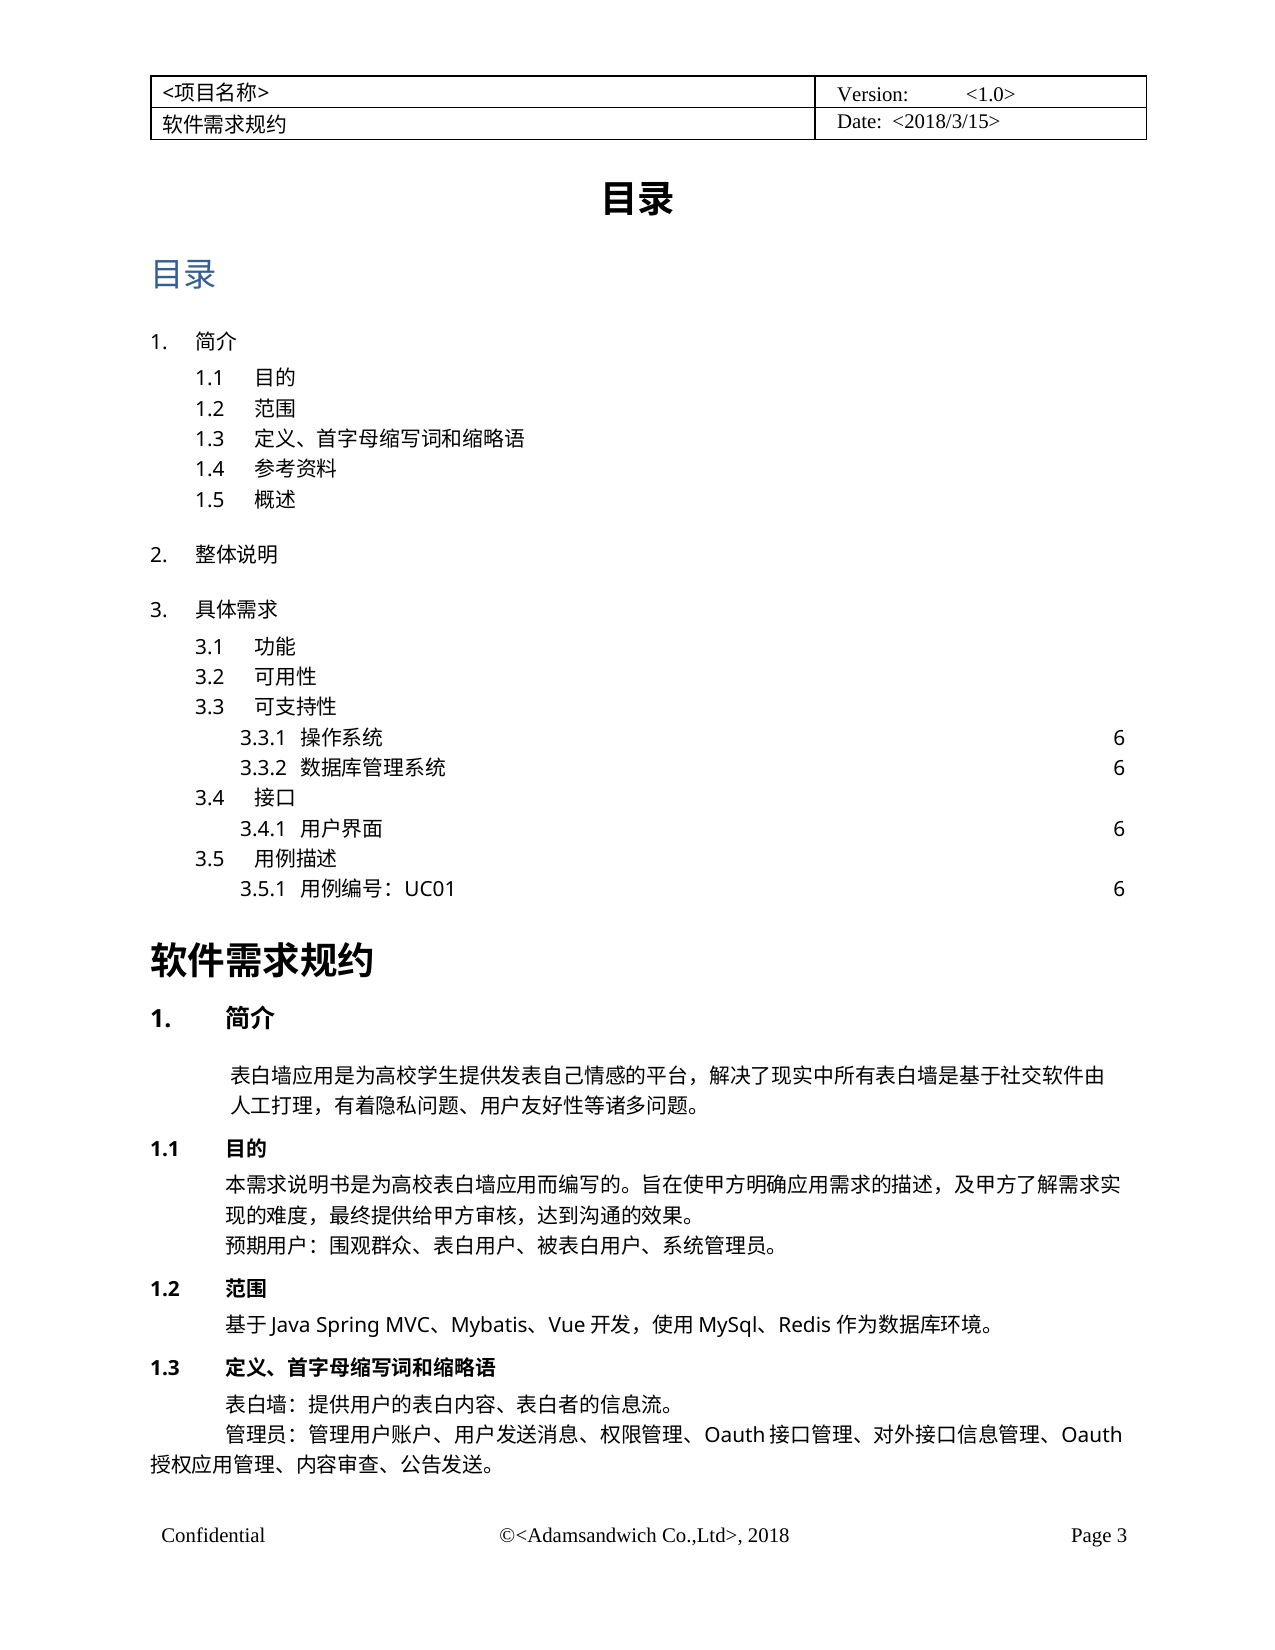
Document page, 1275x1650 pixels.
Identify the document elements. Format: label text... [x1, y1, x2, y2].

title 软件需求规约 [150, 931, 1125, 986]
subtitle 定义、首字母缩写词和缩略语 [150, 1351, 1125, 1382]
subtitle 范围 [150, 1272, 1125, 1302]
subtitle 简介 [150, 998, 1125, 1034]
text 表白墙应用是为高校学生提供发表自己情感的平台，解决了现实中所有表白墙是基于社交软件由人工打理，有着隐私问题、用户友好性等诸多问题。 [230, 1059, 1125, 1120]
text 基于Java Spring MVC、Mybatis、Vue开发，使用MySql、Redis 作为数据库环境。 [225, 1308, 1125, 1339]
text 本需求说明书是为高校表白墙应用而编写的。旨在使甲方明确应用需求的描述，及甲方了解需求实现的难度，最终提供给甲方审核，达到沟通的效果。 [225, 1169, 1125, 1229]
text 表白墙：提供用户的表白内容、表白者的信息流。 [150, 1388, 1125, 1418]
text 管理员：管理用户账户、用户发送消息、权限管理、Oauth接口管理、对外接口信息管理、Oauth授权应用管理、内容审查、公告发送。 [150, 1418, 1125, 1478]
subtitle 目的 [150, 1132, 1125, 1162]
text 预期用户：围观群众、表白用户、被表白用户、系统管理员。 [225, 1229, 1125, 1259]
title 目录 [150, 169, 1125, 223]
